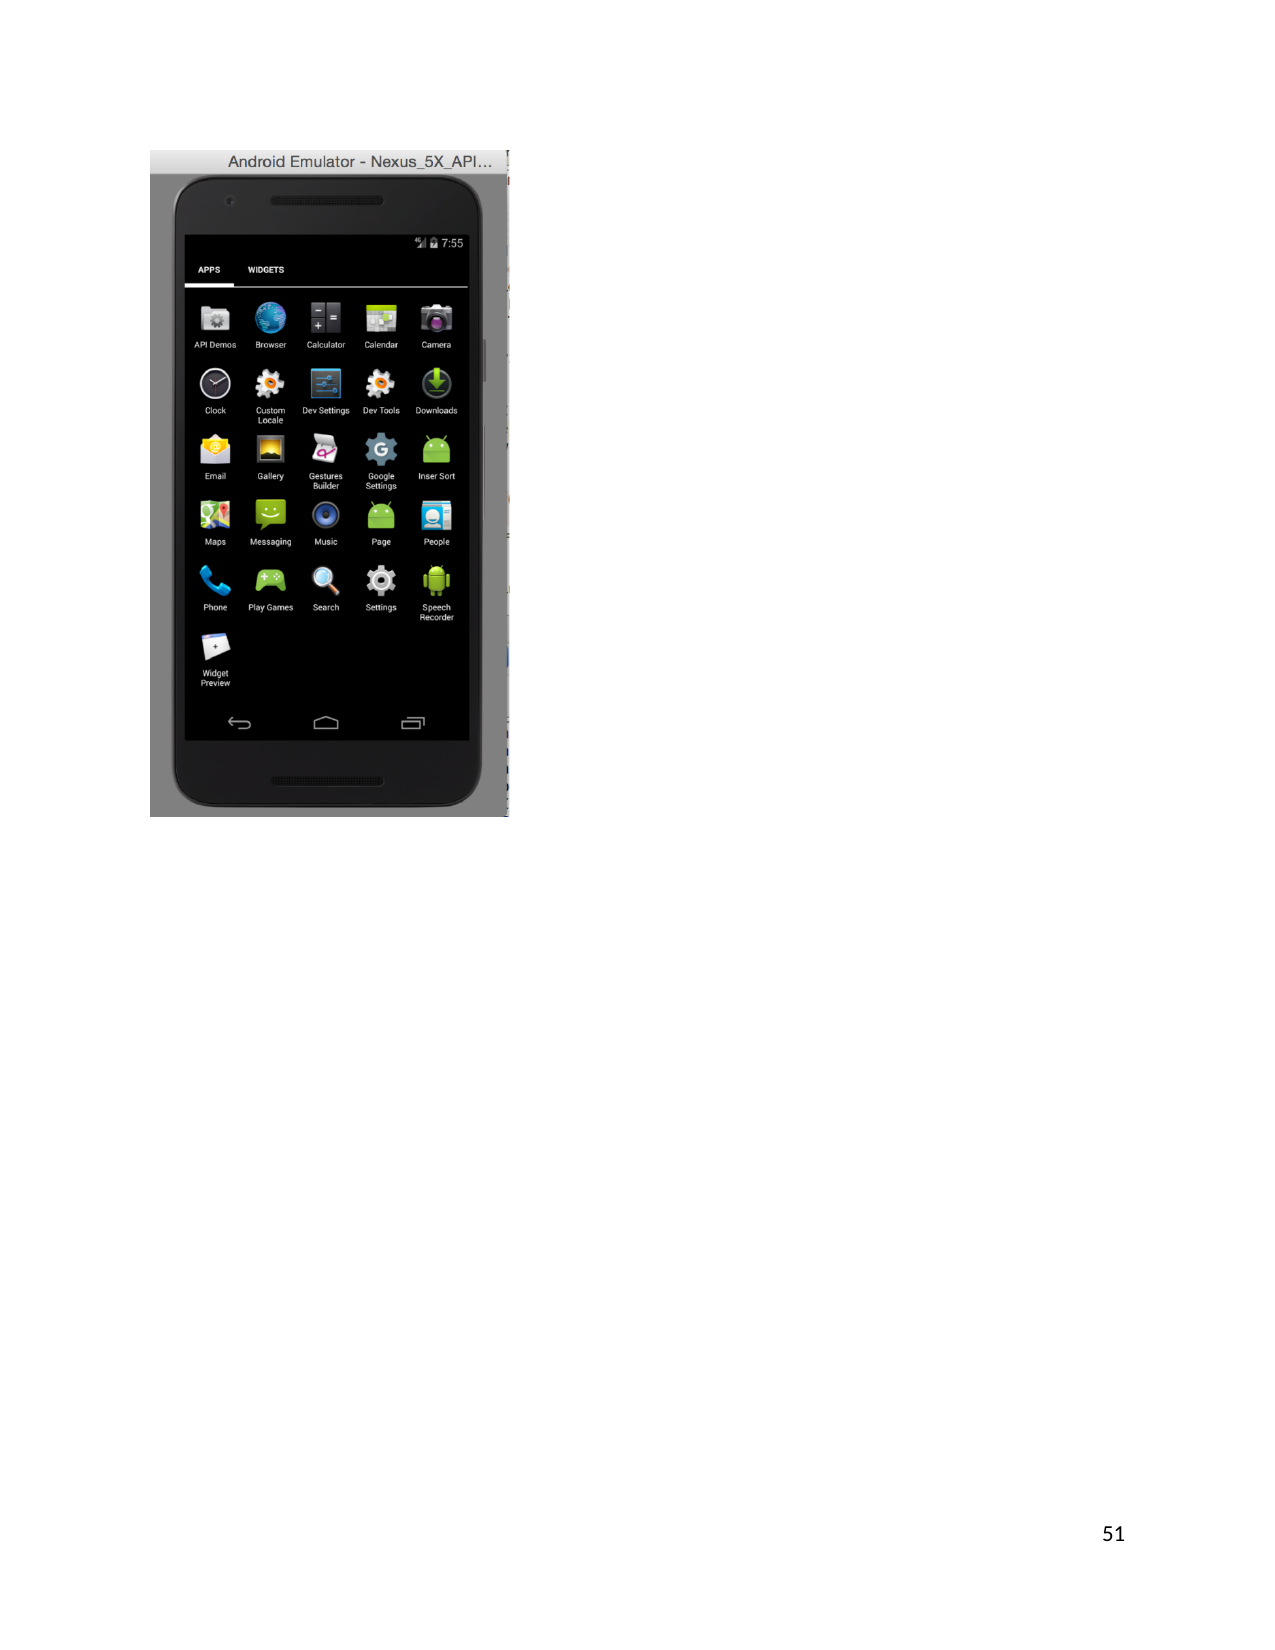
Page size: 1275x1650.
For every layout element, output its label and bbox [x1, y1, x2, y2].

picture [150, 150, 510, 817]
